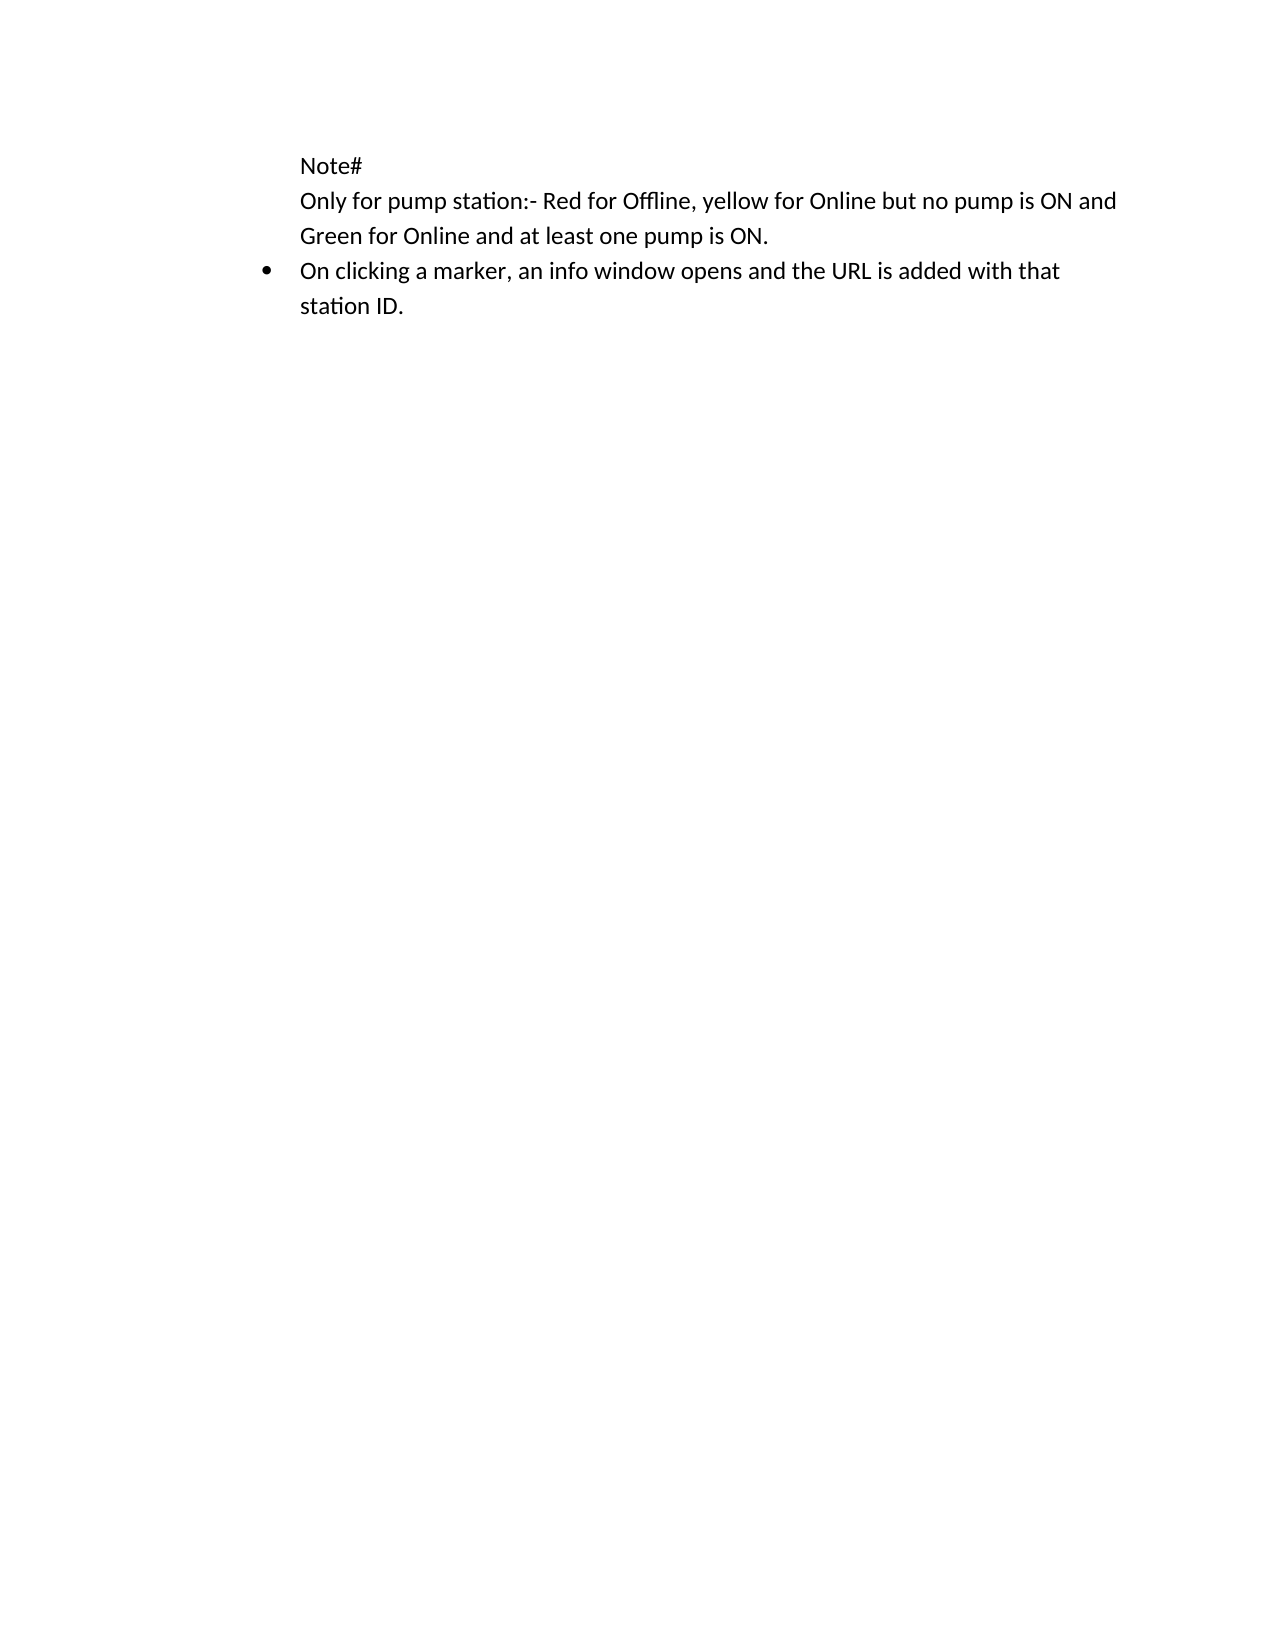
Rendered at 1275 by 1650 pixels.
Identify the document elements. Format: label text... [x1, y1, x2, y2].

list Note# [300, 150, 1125, 181]
list Only for pump station:- Red for Offline, yellow for Online but no pump is ON and Green for Online and at least one pump is ON. [300, 185, 1125, 251]
list On clicking a marker, an info window opens and the URL is added with that station ID. [262, 255, 1125, 321]
